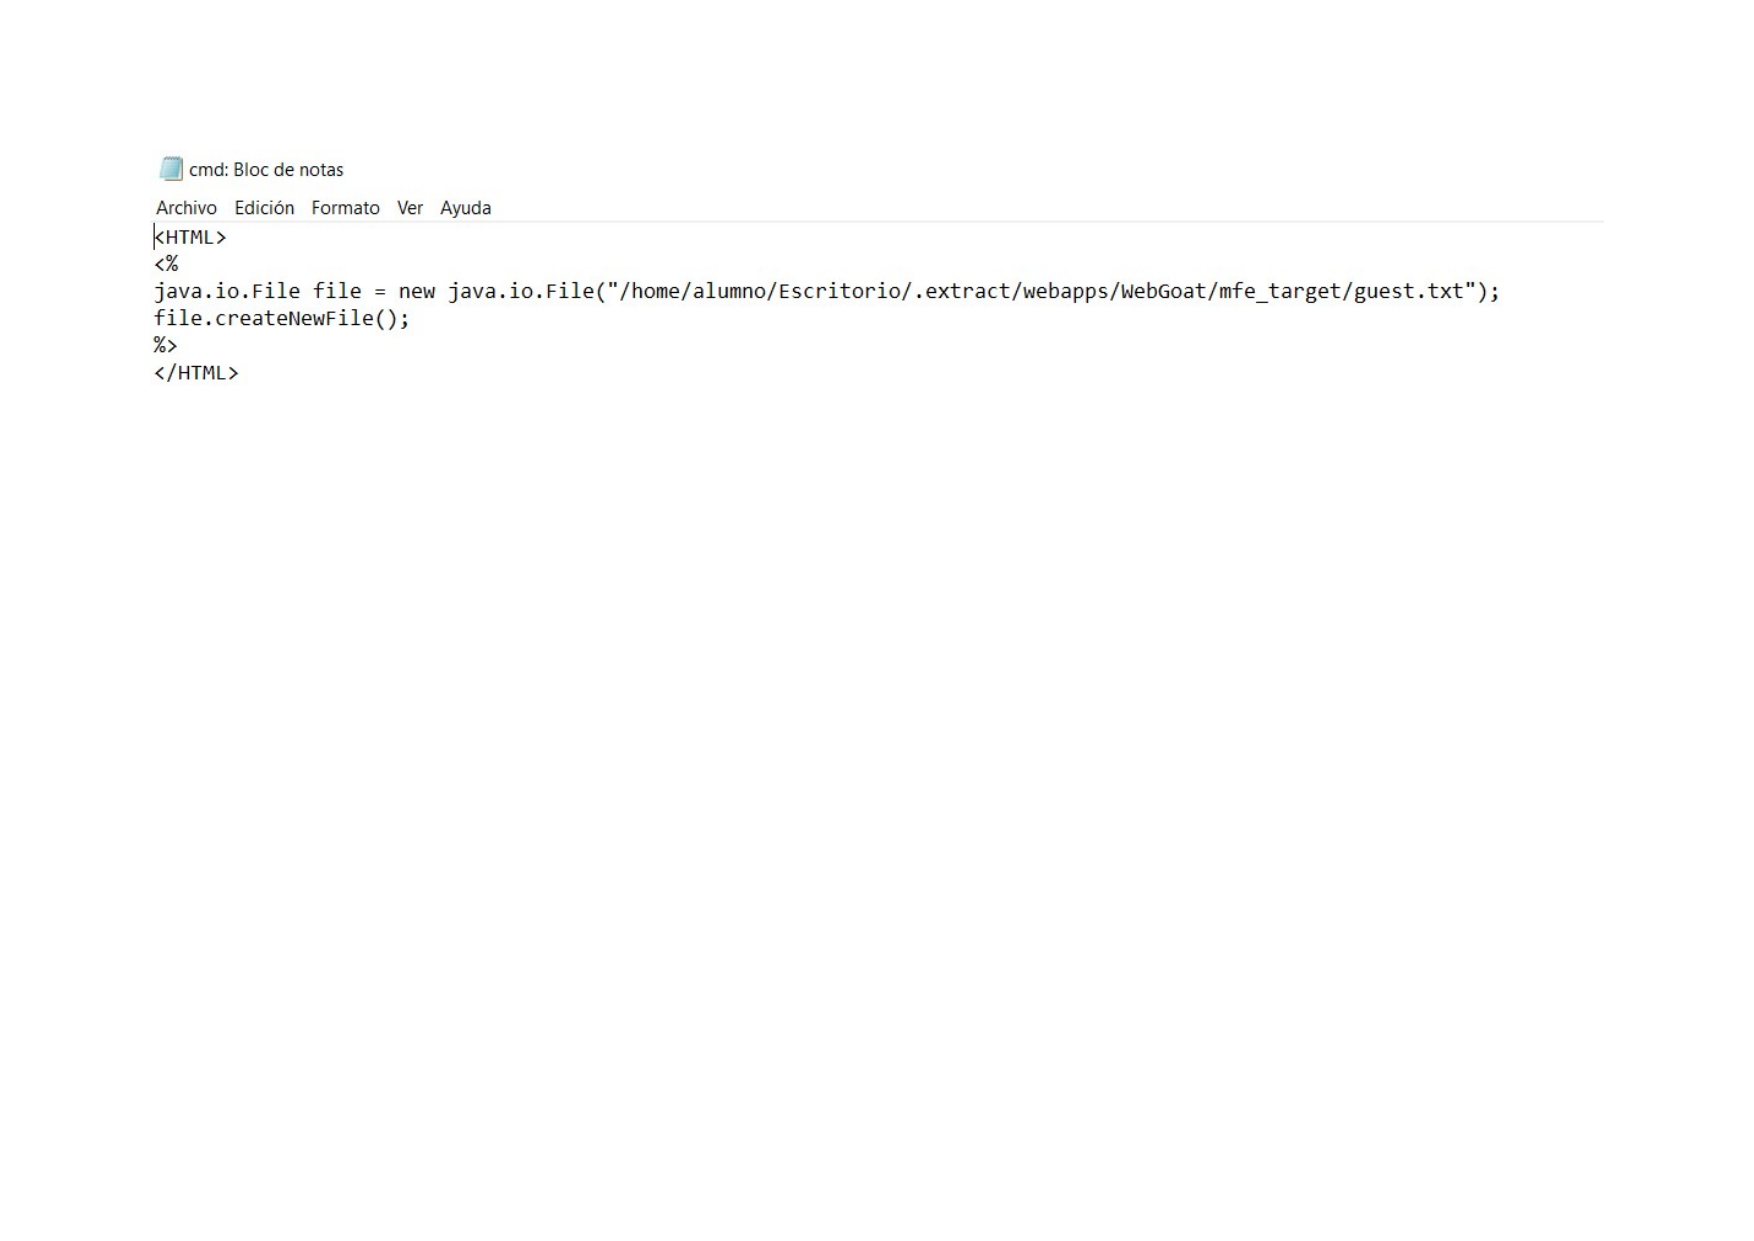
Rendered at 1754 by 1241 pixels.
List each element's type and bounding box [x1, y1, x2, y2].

picture [150, 150, 1604, 451]
